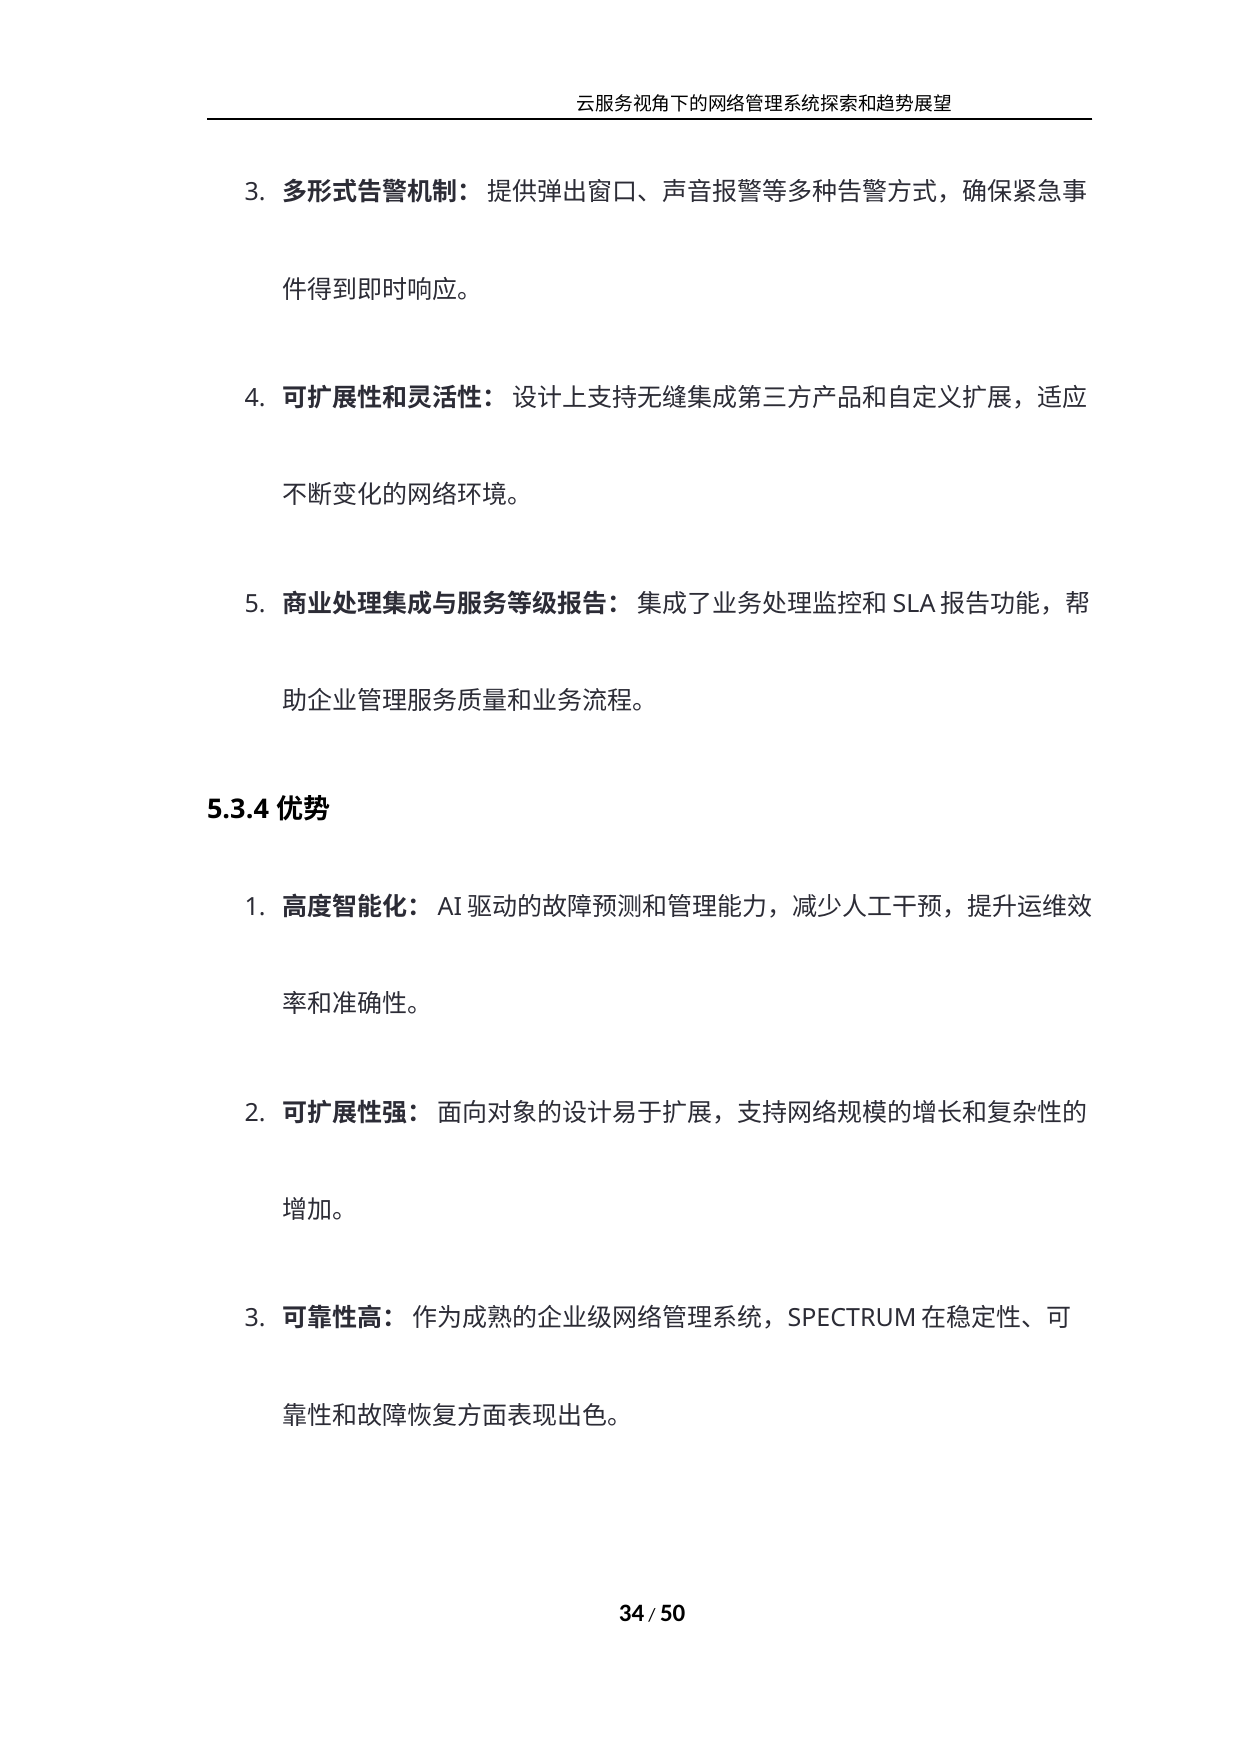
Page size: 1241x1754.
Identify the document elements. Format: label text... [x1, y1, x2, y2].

list 多形式告警机制： 提供弹出窗口、声音报警等多种告警方式，确保紧急事件得到即时响应。 [244, 157, 1092, 320]
list 可扩展性和灵活性： 设计上支持无缝集成第三方产品和自定义扩展，适应不断变化的网络环境。 [244, 363, 1092, 526]
list 可靠性高： 作为成熟的企业级网络管理系统，SPECTRUM在稳定性、可靠性和故障恢复方面表现出色。 [244, 1283, 1092, 1446]
list 商业处理集成与服务等级报告： 集成了业务处理监控和SLA报告功能，帮助企业管理服务质量和业务流程。 [244, 569, 1092, 731]
text 5.3.4 优势 [207, 774, 1092, 839]
list 高度智能化： AI驱动的故障预测和管理能力，减少人工干预，提升运维效率和准确性。 [244, 872, 1092, 1034]
list 可扩展性强： 面向对象的设计易于扩展，支持网络规模的增长和复杂性的增加。 [244, 1078, 1092, 1240]
